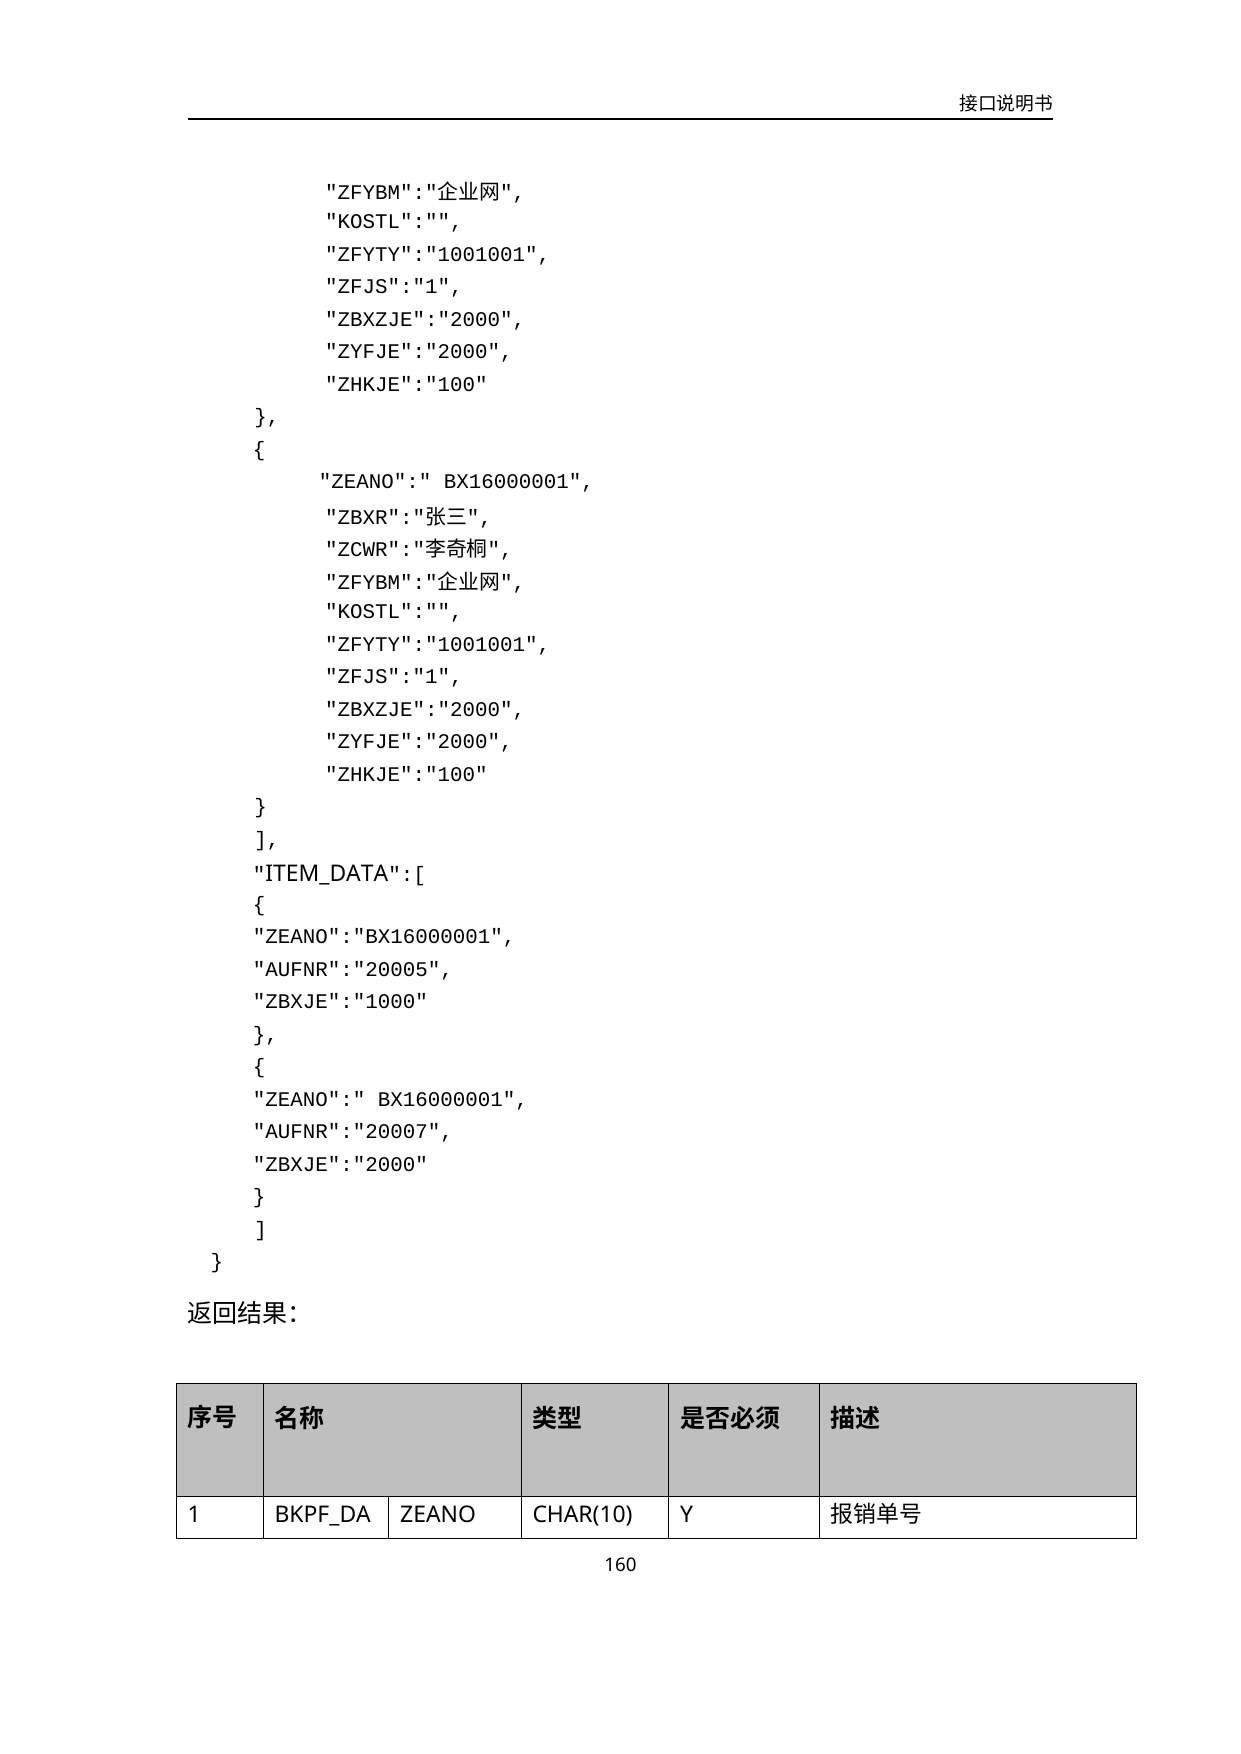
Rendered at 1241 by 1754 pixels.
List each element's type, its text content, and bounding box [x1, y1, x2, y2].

text "AUFNR":"20007", [210, 1117, 1053, 1149]
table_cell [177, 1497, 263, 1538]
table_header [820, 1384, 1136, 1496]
text "ZBXZJE":"2000", [325, 304, 1053, 337]
text } [210, 1247, 1053, 1279]
text } [210, 792, 1053, 824]
text 返回结果： [187, 1279, 1053, 1344]
text "ZEANO":" BX16000001", [210, 1084, 1053, 1117]
text "ZYFJE":"2000", [325, 727, 1053, 759]
text "ITEM_DATA":[ [210, 857, 1053, 889]
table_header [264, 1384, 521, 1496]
text "ZEANO":"BX16000001", [210, 922, 1053, 954]
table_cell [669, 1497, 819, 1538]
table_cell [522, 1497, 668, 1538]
text } [210, 1182, 1053, 1214]
text { [210, 434, 1053, 467]
text "ZFYBM":"企业网", [325, 564, 1053, 597]
text { [210, 889, 1053, 922]
text "ZFYTY":"1001001", [325, 629, 1053, 662]
text "KOSTL":"", [325, 207, 1053, 239]
text "ZFYTY":"1001001", [325, 239, 1053, 272]
text ], [210, 824, 1053, 857]
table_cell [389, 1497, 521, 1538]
text { [210, 1052, 1053, 1084]
text }, [210, 1019, 1053, 1052]
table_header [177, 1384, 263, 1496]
text }, [210, 402, 1053, 434]
text "ZBXJE":"1000" [210, 987, 1053, 1019]
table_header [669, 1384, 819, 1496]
text "ZFJS":"1", [325, 272, 1053, 304]
text "ZBXJE":"2000" [210, 1149, 1053, 1182]
text "KOSTL":"", [325, 597, 1053, 629]
text "ZFJS":"1", [325, 662, 1053, 694]
text ] [210, 1214, 1053, 1247]
text "ZYFJE":"2000", [325, 337, 1053, 369]
text "ZBXZJE":"2000", [325, 694, 1053, 727]
text "AUFNR":"20005", [210, 954, 1053, 987]
text "ZEANO":" BX16000001", [210, 467, 1053, 499]
text "ZHKJE":"100" [325, 369, 1053, 402]
text "ZCWR":"李奇桐", [325, 532, 1053, 564]
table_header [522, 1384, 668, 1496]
text "ZHKJE":"100" [325, 759, 1053, 792]
text "ZFYBM":"企业网", [325, 174, 1053, 207]
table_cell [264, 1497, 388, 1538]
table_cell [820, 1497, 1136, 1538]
text "ZBXR":"张三", [325, 499, 1053, 532]
